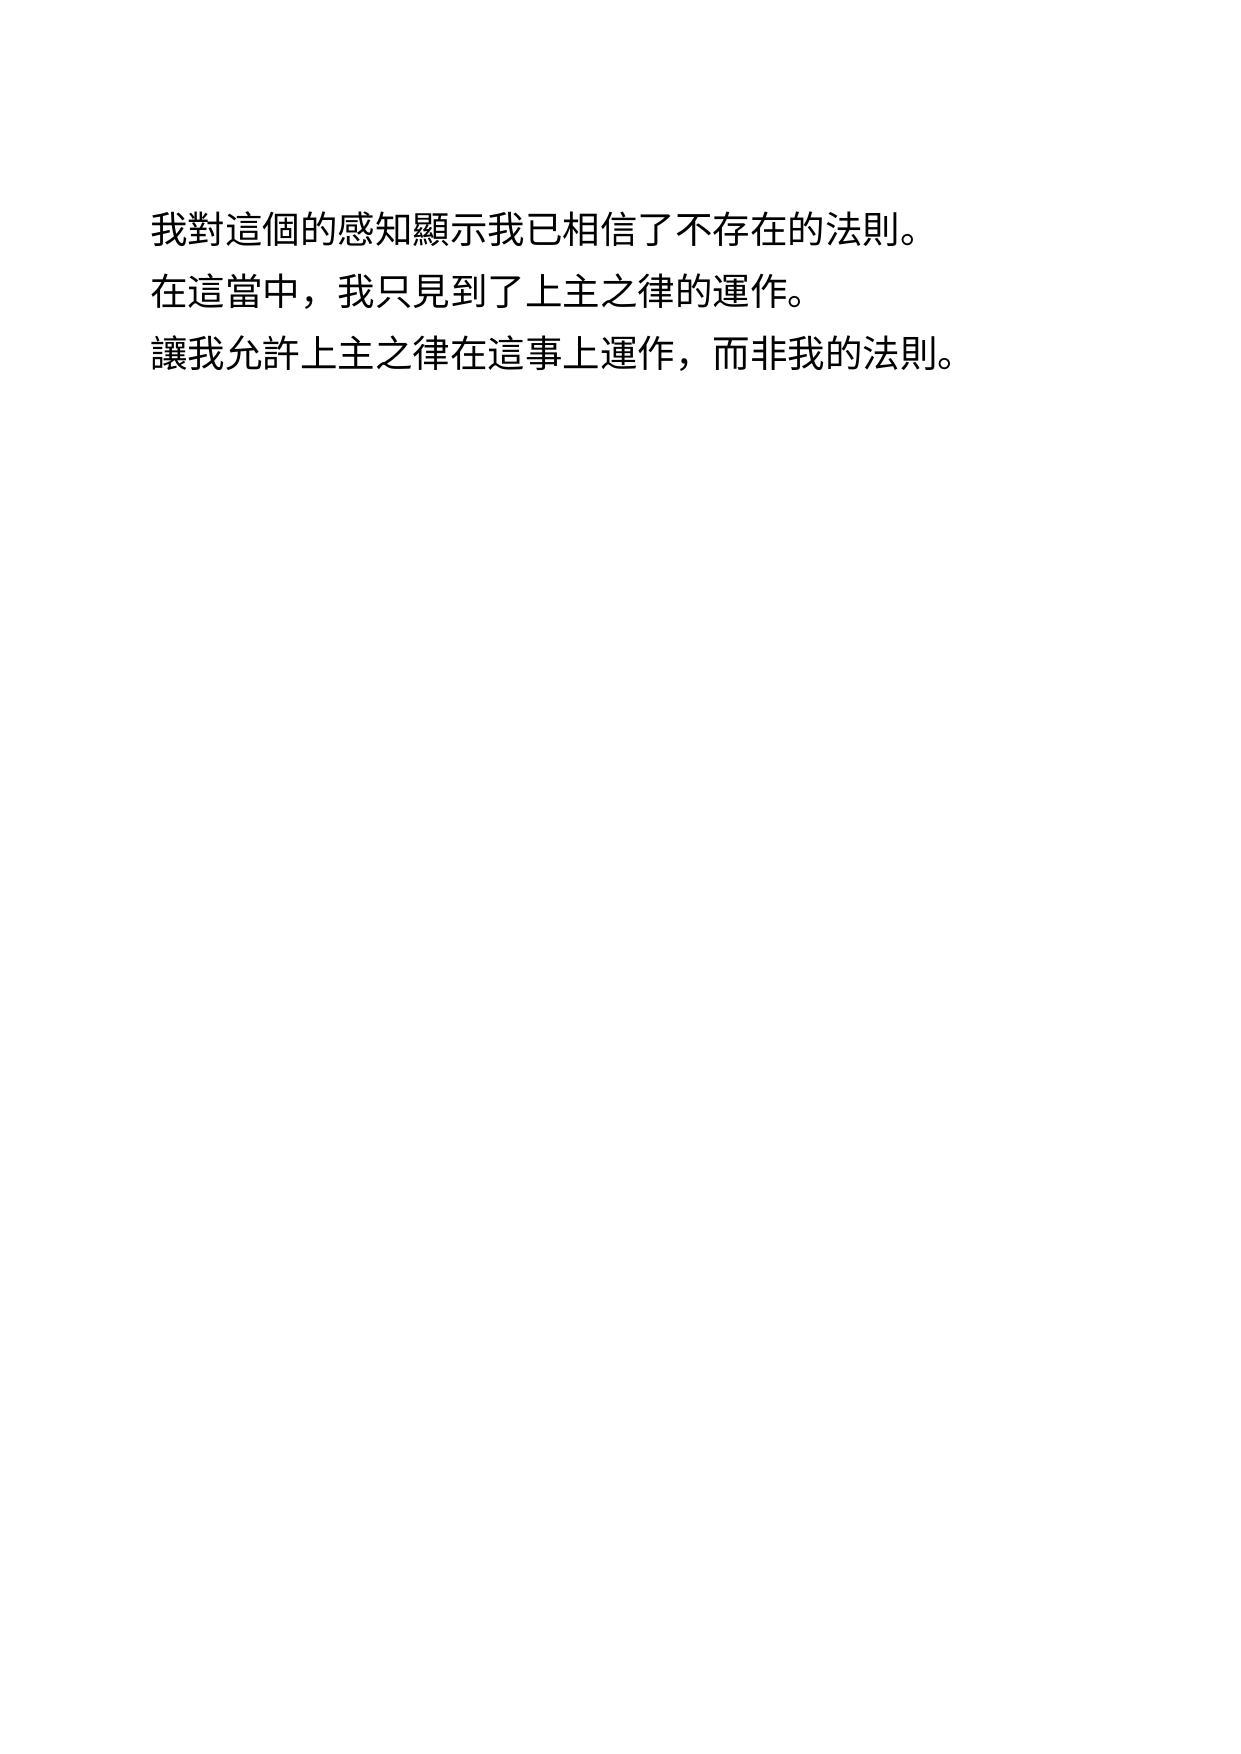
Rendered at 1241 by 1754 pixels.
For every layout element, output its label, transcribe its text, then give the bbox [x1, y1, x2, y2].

text 我對這個的感知顯示我已相信了不存在的法則。 [150, 199, 1090, 254]
text 讓我允許上主之律在這事上運作，而非我的法則。 [150, 324, 1090, 379]
text 在這當中，我只見到了上主之律的運作。 [150, 262, 1090, 316]
